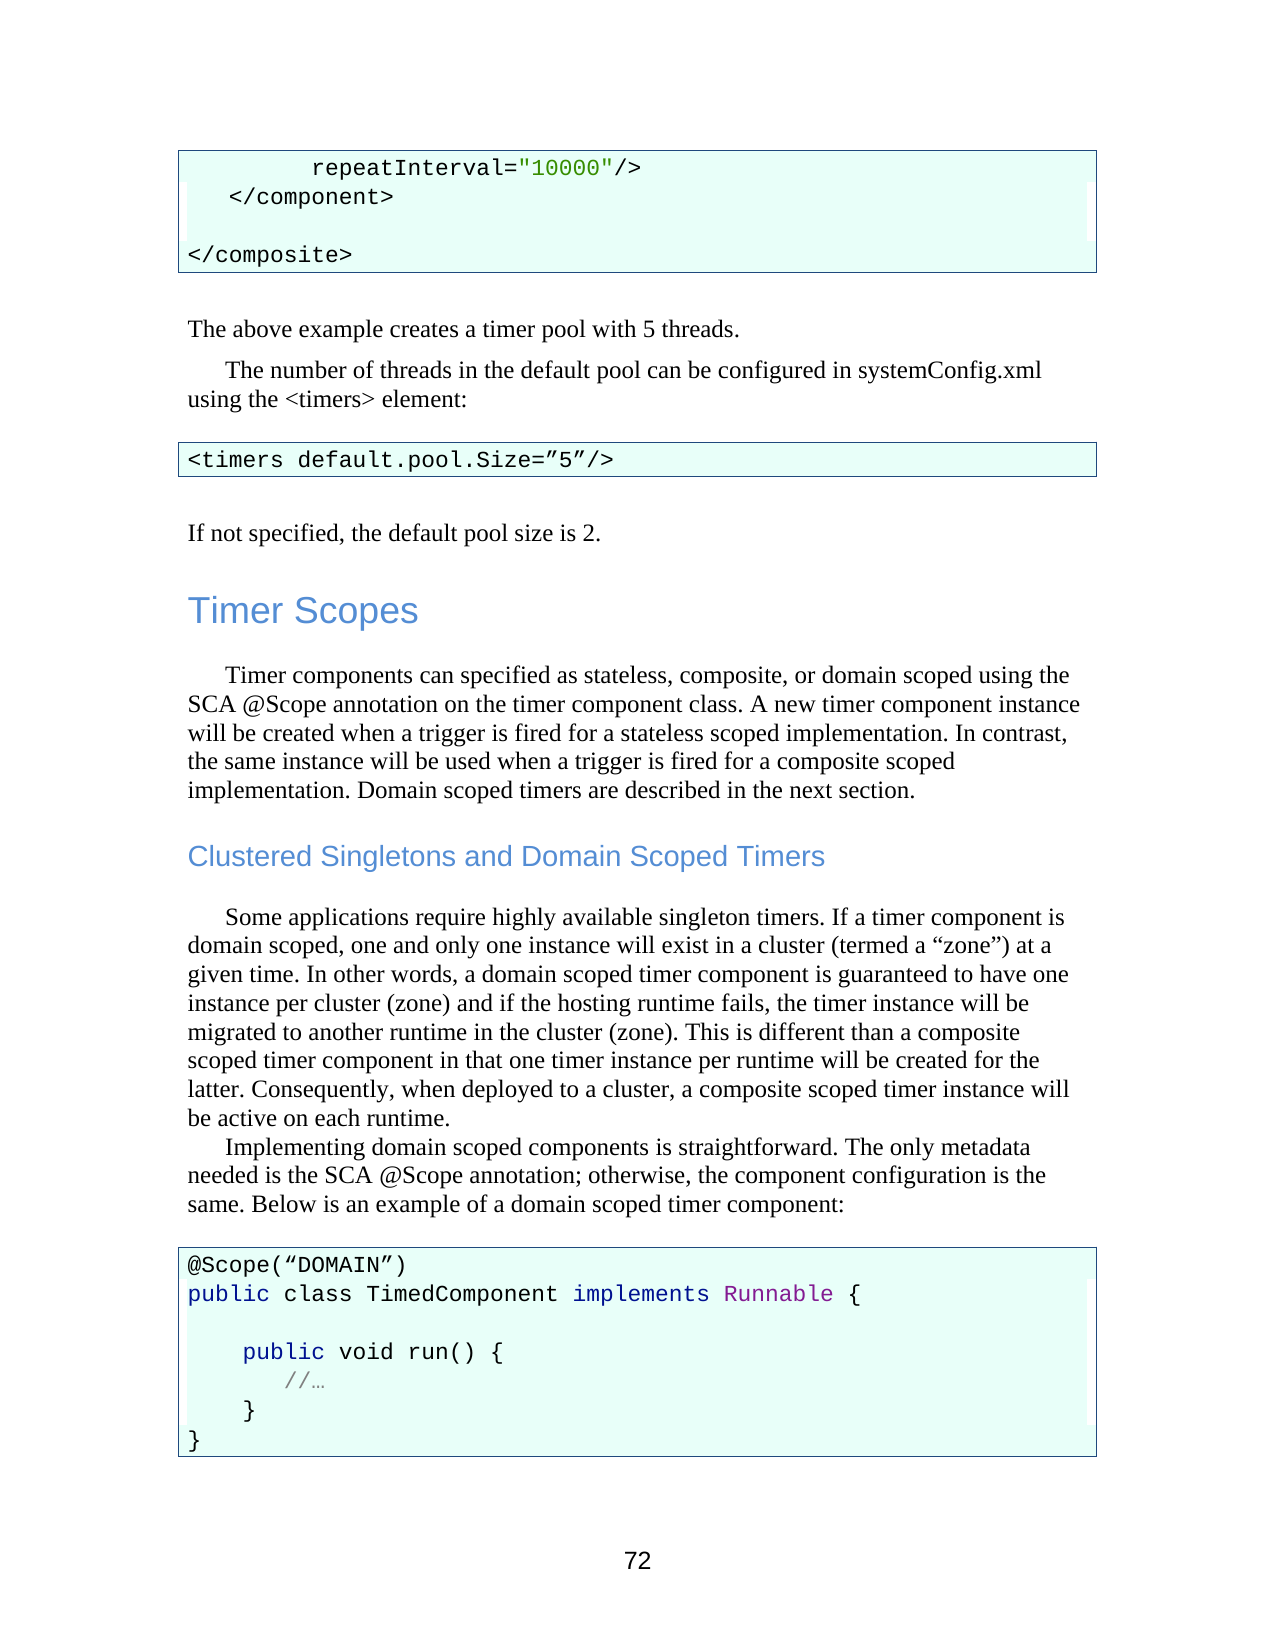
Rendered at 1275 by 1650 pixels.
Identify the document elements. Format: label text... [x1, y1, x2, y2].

text The number of threads in the default pool can be configured in systemConfig.xml using the <timers> element: [187, 355, 1087, 413]
text public class TimedComponent implements Runnable { [187, 1279, 1087, 1308]
text } [187, 1396, 1087, 1422]
text Implementing domain scoped components is straightforward. The only metadata needed is the SCA @Scope annotation; otherwise, the component configuration is the same. Below is an example of a domain scoped timer component: [187, 1132, 1087, 1218]
text } [179, 1422, 1096, 1456]
subtitle Timer Scopes [187, 588, 1087, 631]
text Some applications require highly available singleton timers. If a timer component is domain scoped, one and only one instance will exist in a cluster (termed a “zone”) at a given time. In other words, a domain scoped timer component is guaranteed to have one instance per cluster (zone) and if the hosting runtime fails, the timer instance will be migrated to another runtime in the cluster (zone). This is different than a composite scoped timer component in that one timer instance per runtime will be created for the latter. Consequently, when deployed to a cluster, a composite scoped timer instance will be active on each runtime. [187, 902, 1087, 1132]
text <timers default.pool.Size=”5”/> [179, 443, 1096, 476]
text </composite> [179, 237, 1096, 272]
text </component> [187, 182, 1087, 211]
text Timer components can specified as stateless, composite, or domain scoped using the SCA @Scope annotation on the timer component class. A new timer component instance will be created when a trigger is fired for a stateless scoped implementation. In contrast, the same instance will be used when a trigger is fired for a composite scoped implementation. Domain scoped timers are described in the next section. [187, 660, 1087, 804]
text If not specified, the default pool size is 2. [187, 518, 1087, 547]
text repeatInterval="10000"/> [179, 151, 1096, 182]
text //… [187, 1366, 1087, 1396]
text The above example creates a timer pool with 5 threads. [187, 314, 1087, 343]
text @Scope(“DOMAIN”) [179, 1248, 1096, 1279]
text public void run() { [187, 1337, 1087, 1366]
subtitle Clustered Singletons and Domain Scoped Timers [187, 839, 1087, 873]
